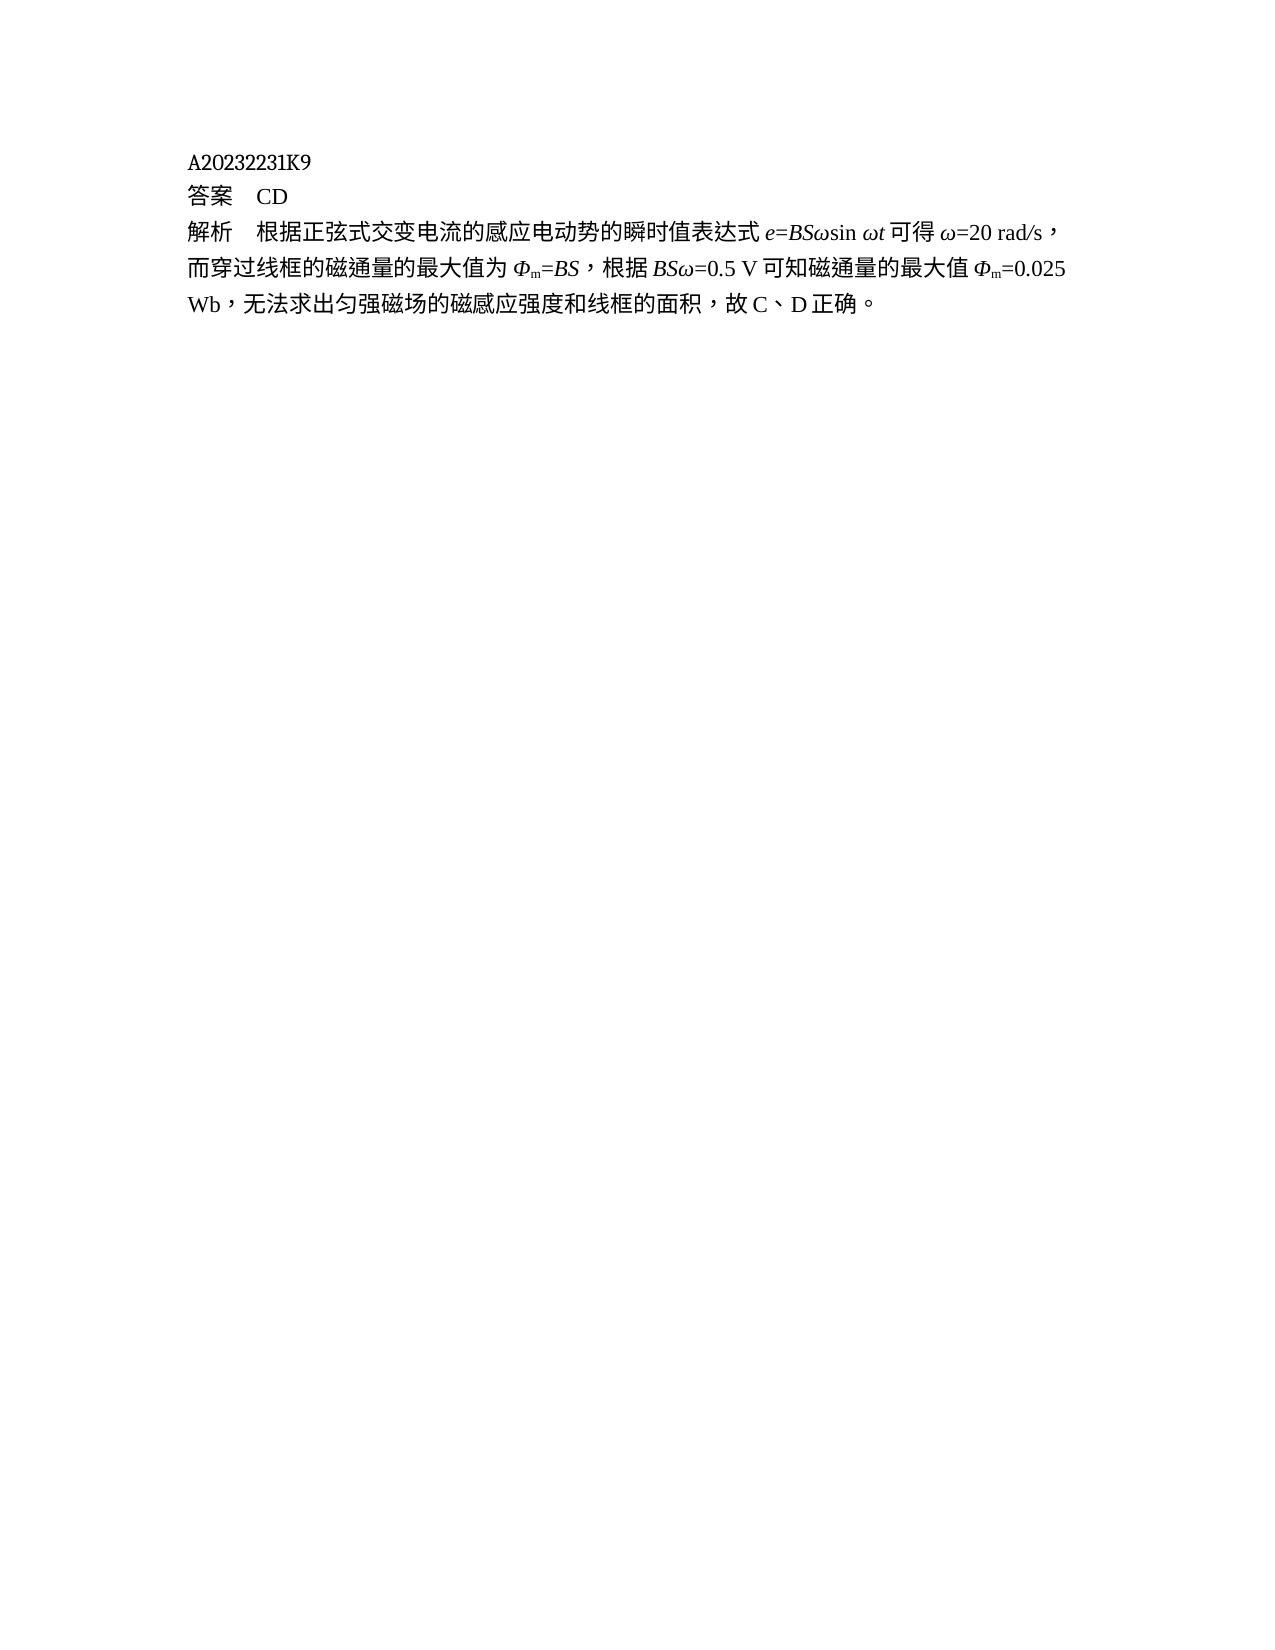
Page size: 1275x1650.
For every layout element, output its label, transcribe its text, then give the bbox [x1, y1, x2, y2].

text 解析 根据正弦式交变电流的感应电动势的瞬时值表达式e=BSωsin ωt可得ω=20 rad/s，而穿过线框的磁通量的最大值为Φm=BS，根据BSω=0.5 V可知磁通量的最大值Φm=0.025 Wb，无法求出匀强磁场的磁感应强度和线框的面积，故C、D正确。 [187, 216, 1087, 319]
text A20232231K9 [187, 150, 1087, 176]
text 答案 CD [187, 180, 1087, 211]
